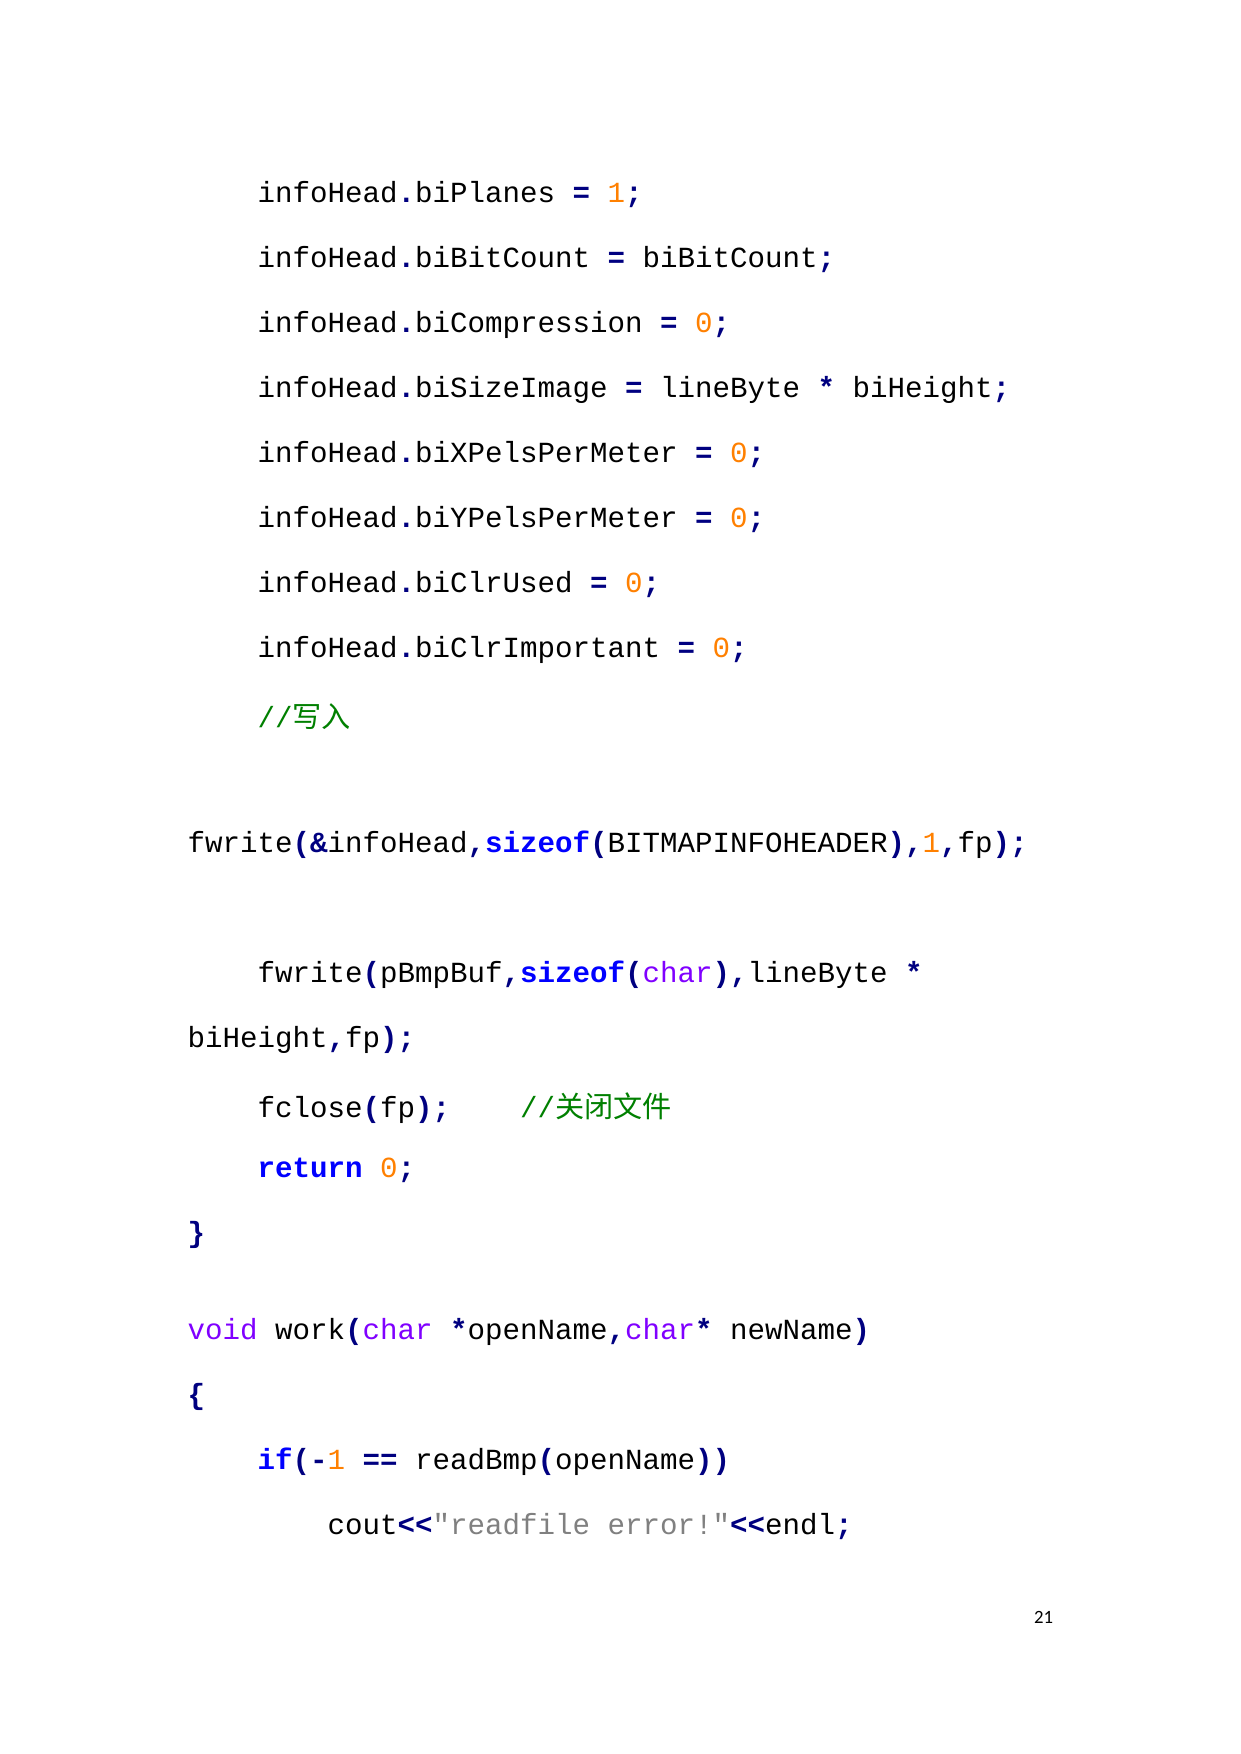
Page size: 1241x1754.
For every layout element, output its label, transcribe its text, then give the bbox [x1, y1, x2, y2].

text infoHead.biCompression = 0; [187, 292, 1053, 357]
text fwrite(&infoHead,sizeof(BITMAPINFOHEADER),1,fp); [187, 747, 1053, 877]
text infoHead.biClrImportant = 0; [187, 617, 1053, 682]
text infoHead.biClrUsed = 0; [187, 552, 1053, 617]
text cout<<"readfile error!"<<endl; [187, 1494, 1053, 1559]
text return 0; [187, 1137, 1053, 1202]
text infoHead.biYPelsPerMeter = 0; [187, 487, 1053, 552]
text infoHead.biPlanes = 1; [187, 162, 1053, 227]
text //写入 [187, 682, 1053, 747]
text infoHead.biXPelsPerMeter = 0; [187, 422, 1053, 487]
text fwrite(pBmpBuf,sizeof(char),lineByte * biHeight,fp); [187, 942, 1053, 1072]
text fclose(fp); //关闭文件 [187, 1072, 1053, 1137]
text { [187, 1364, 1053, 1429]
text } [187, 1202, 1053, 1267]
text void work(char *openName,char* newName) [187, 1299, 1053, 1364]
text infoHead.biSizeImage = lineByte * biHeight; [187, 357, 1053, 422]
text infoHead.biBitCount = biBitCount; [187, 227, 1053, 292]
text if(-1 == readBmp(openName)) [187, 1429, 1053, 1494]
